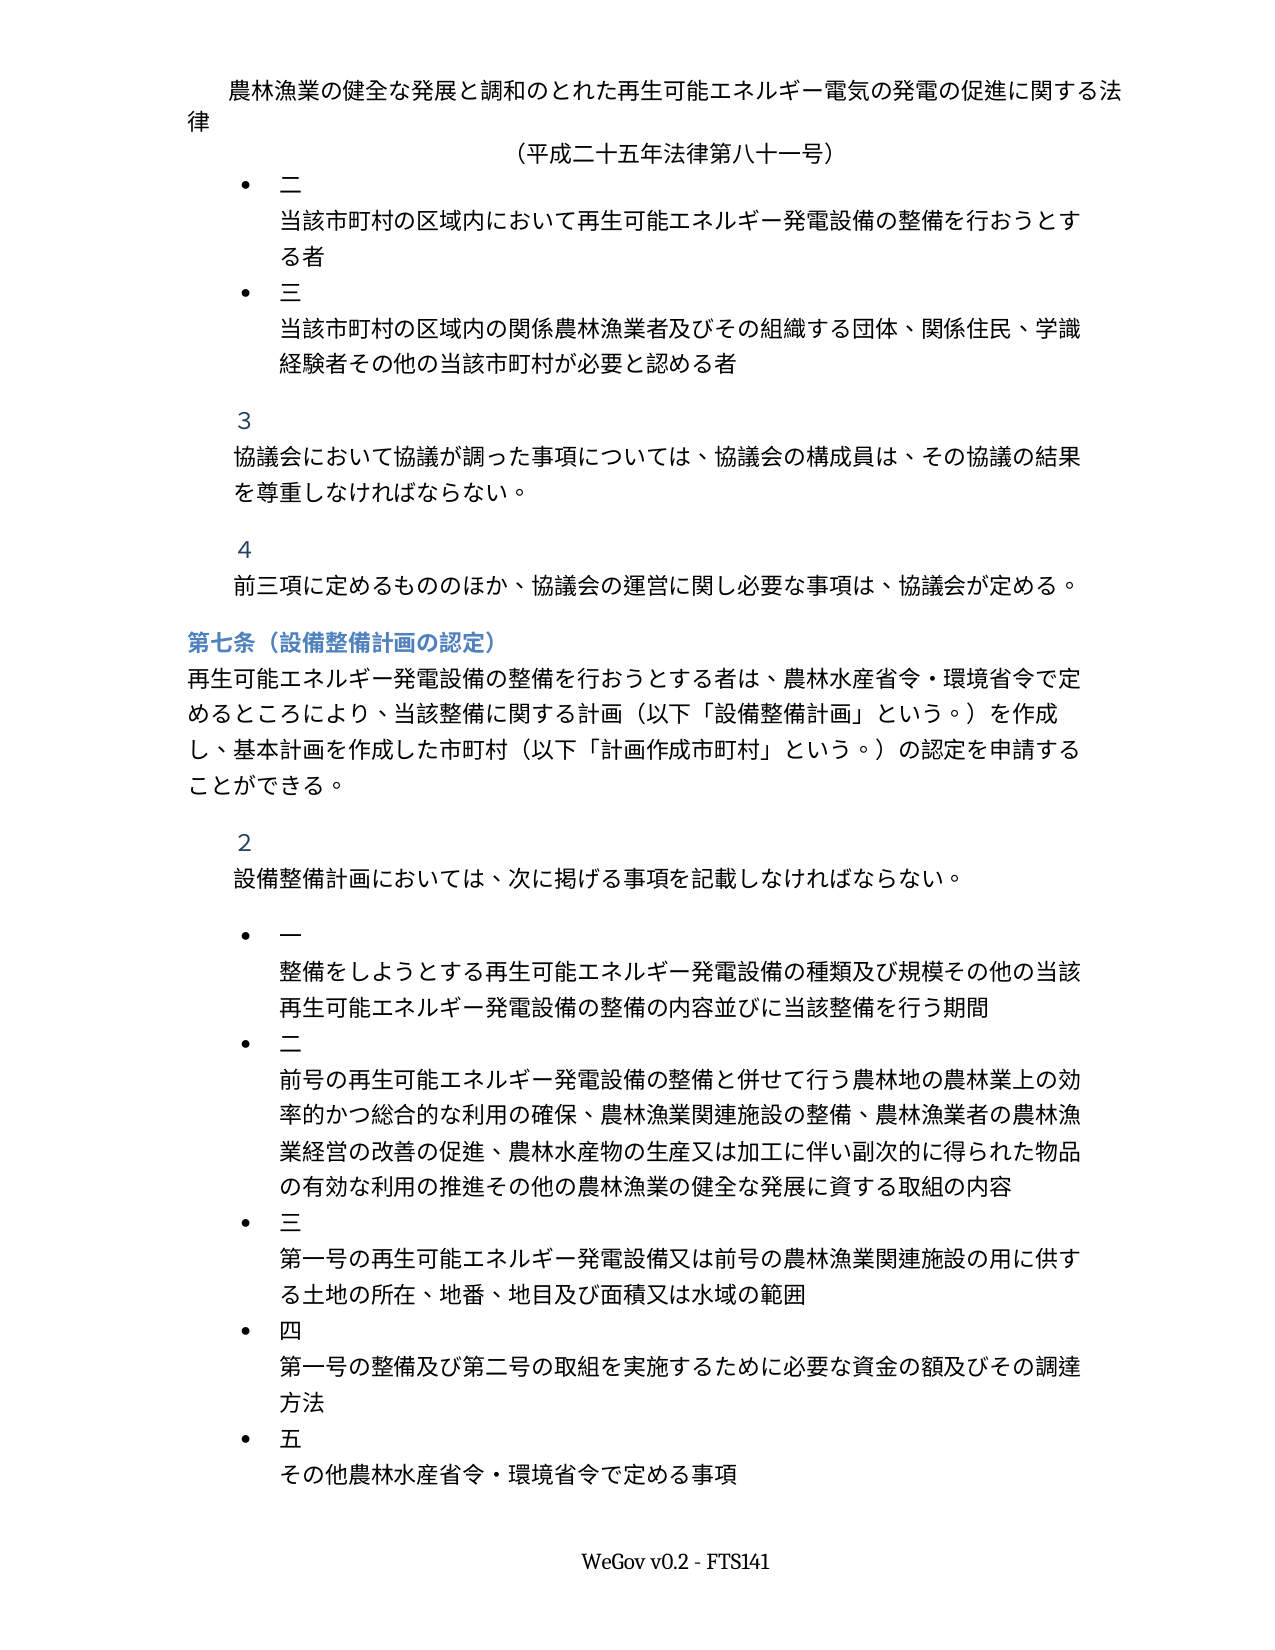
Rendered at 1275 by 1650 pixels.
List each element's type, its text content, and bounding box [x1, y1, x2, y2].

list 五 その他農林水産省令・環境省令で定める事項 [242, 1423, 1087, 1490]
subtitle ４ [233, 534, 1087, 565]
subtitle ２ [233, 827, 1087, 858]
list 一 整備をしようとする再生可能エネルギー発電設備の種類及び規模その他の当該再生可能エネルギー発電設備の整備の内容並びに当該整備を行う期間 [242, 920, 1087, 1023]
text 協議会において協議が調った事項については、協議会の構成員は、その協議の結果を尊重しなければならない。 [233, 441, 1087, 508]
list 四 第一号の整備及び第二号の取組を実施するために必要な資金の額及びその調達方法 [242, 1315, 1087, 1418]
subtitle ３ [233, 405, 1087, 436]
text 再生可能エネルギー発電設備の整備を行おうとする者は、農林水産省令・環境省令で定めるところにより、当該整備に関する計画（以下「設備整備計画」という。）を作成し、基本計画を作成した市町村（以下「計画作成市町村」という。）の認定を申請することができる。 [187, 662, 1087, 802]
subtitle 第七条（設備整備計画の認定） [187, 627, 1087, 658]
list 二 前号の再生可能エネルギー発電設備の整備と併せて行う農林地の農林業上の効率的かつ総合的な利用の確保、農林漁業関連施設の整備、農林漁業者の農林漁業経営の改善の促進、農林水産物の生産又は加工に伴い副次的に得られた物品の有効な利用の推進その他の農林漁業の健全な発展に資する取組の内容 [242, 1028, 1087, 1203]
text 前三項に定めるもののほか、協議会の運営に関し必要な事項は、協議会が定める。 [233, 570, 1087, 601]
list 三 第一号の再生可能エネルギー発電設備又は前号の農林漁業関連施設の用に供する土地の所在、地番、地目及び面積又は水域の範囲 [242, 1207, 1087, 1310]
list 三 当該市町村の区域内の関係農林漁業者及びその組織する団体、関係住民、学識経験者その他の当該市町村が必要と認める者 [242, 277, 1087, 380]
text 設備整備計画においては、次に掲げる事項を記載しなければならない。 [233, 863, 1087, 894]
list 二 当該市町村の区域内において再生可能エネルギー発電設備の整備を行おうとする者 [242, 169, 1087, 272]
